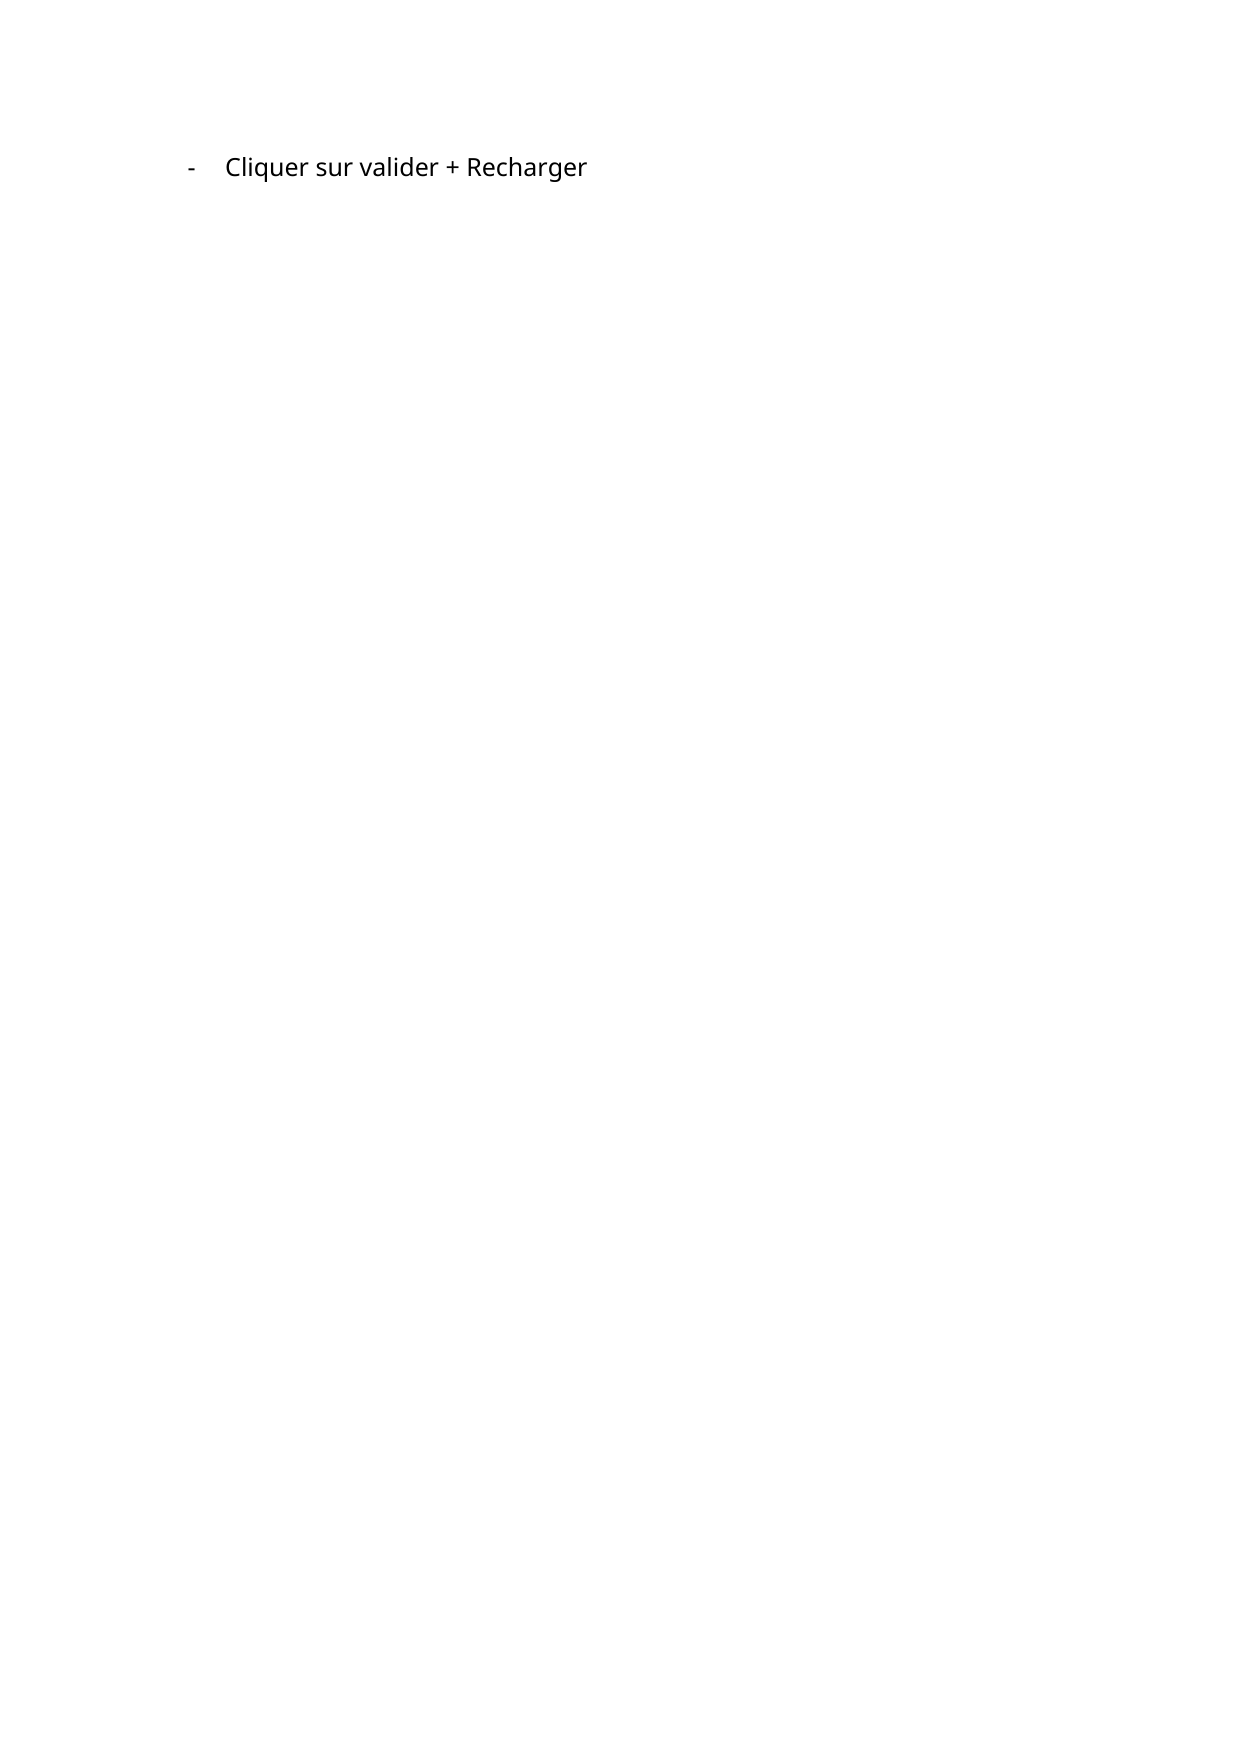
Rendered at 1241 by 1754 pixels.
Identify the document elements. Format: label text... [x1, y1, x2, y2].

list Cliquer sur valider + Recharger [187, 150, 1090, 184]
